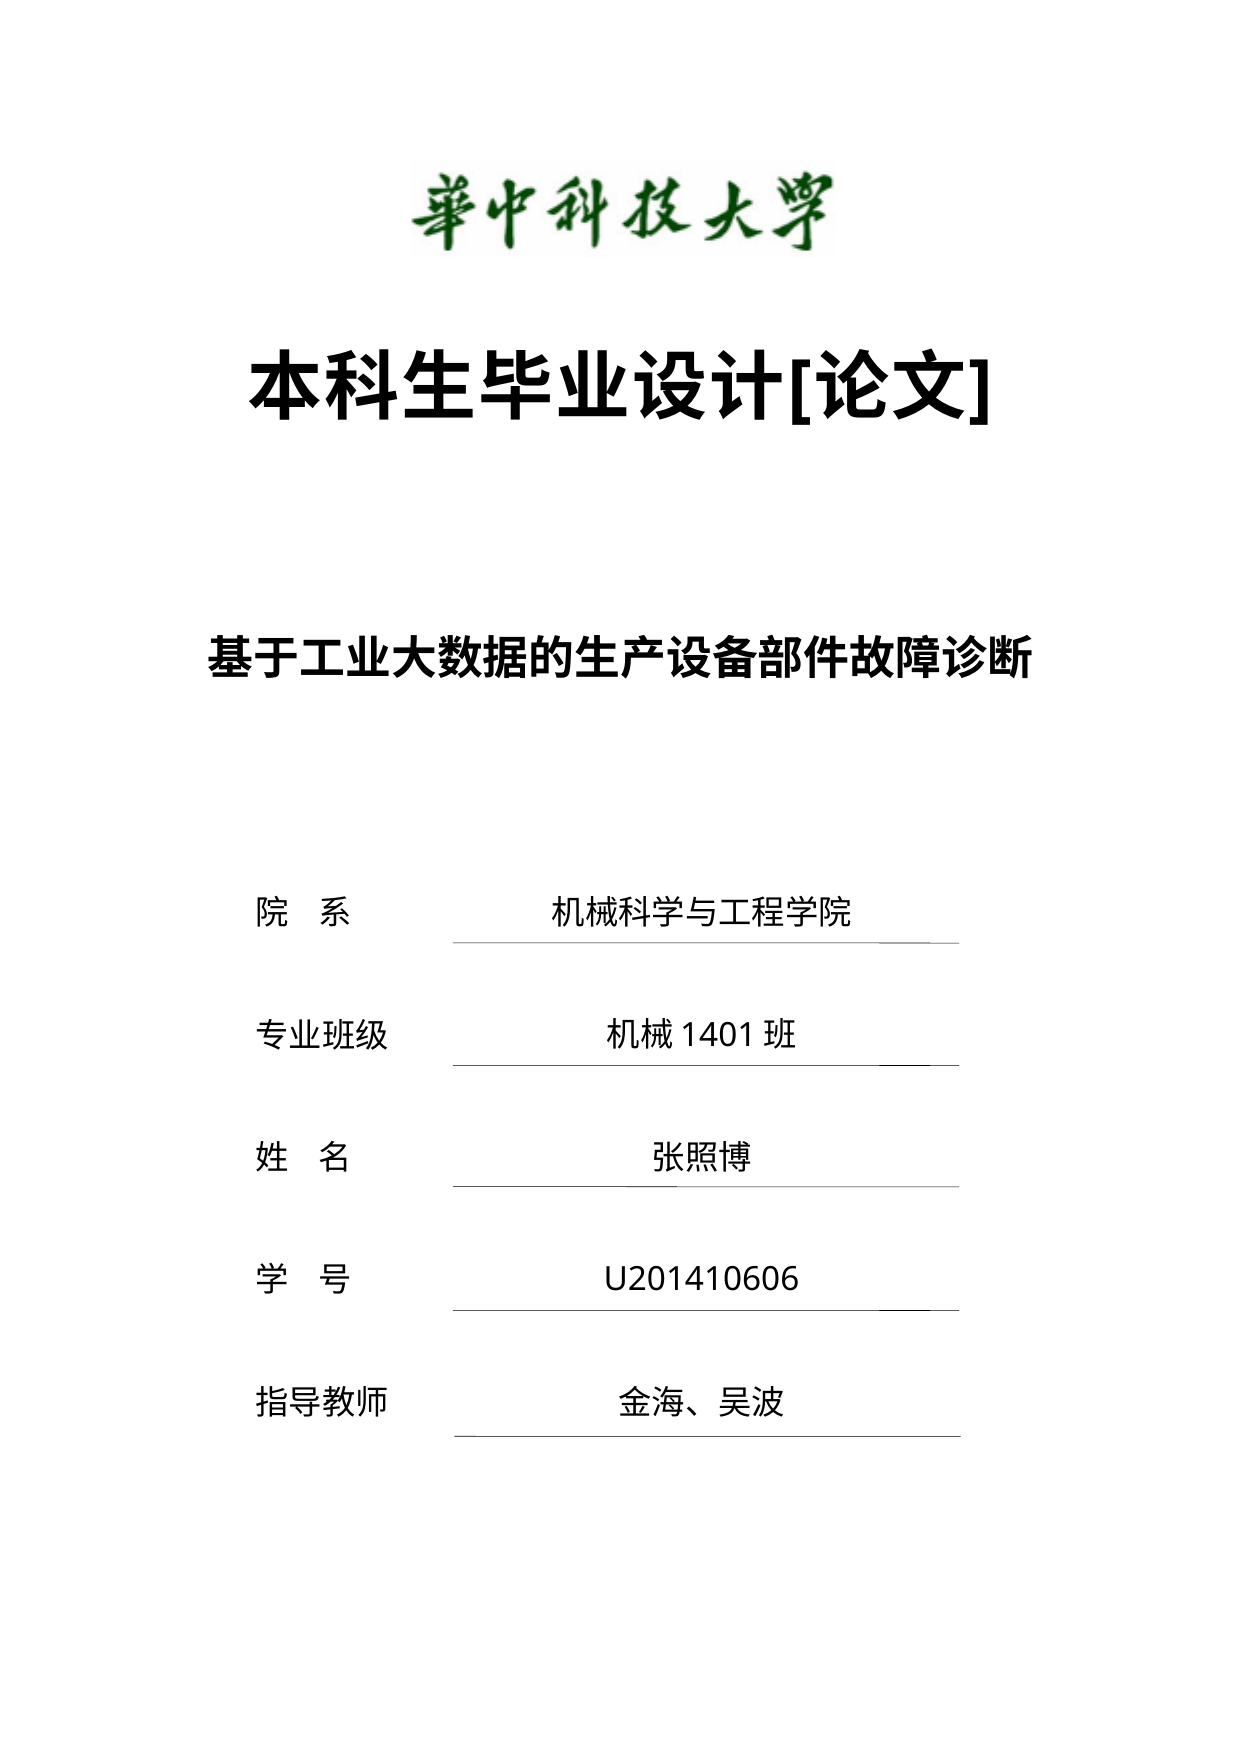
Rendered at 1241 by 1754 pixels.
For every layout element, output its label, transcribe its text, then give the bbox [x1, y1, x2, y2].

table_cell 学 号 [244, 1245, 406, 1367]
table_cell 指导教师 [244, 1367, 406, 1489]
text 本科生毕业设计[论文] [177, 316, 1063, 446]
table_cell U201410606 [406, 1245, 996, 1367]
table_cell 姓 名 [244, 1123, 406, 1245]
table_cell 机械1401班 [406, 1000, 996, 1122]
table_header 机械科学与工程学院 [406, 878, 996, 1000]
table_cell 金海、吴波 [406, 1367, 996, 1489]
table_cell 张照博 [406, 1123, 996, 1245]
text 基于工业大数据的生产设备部件故障诊断 [177, 606, 1063, 703]
table_header 院 系 [244, 878, 406, 1000]
table_cell 专业班级 [244, 1000, 406, 1122]
